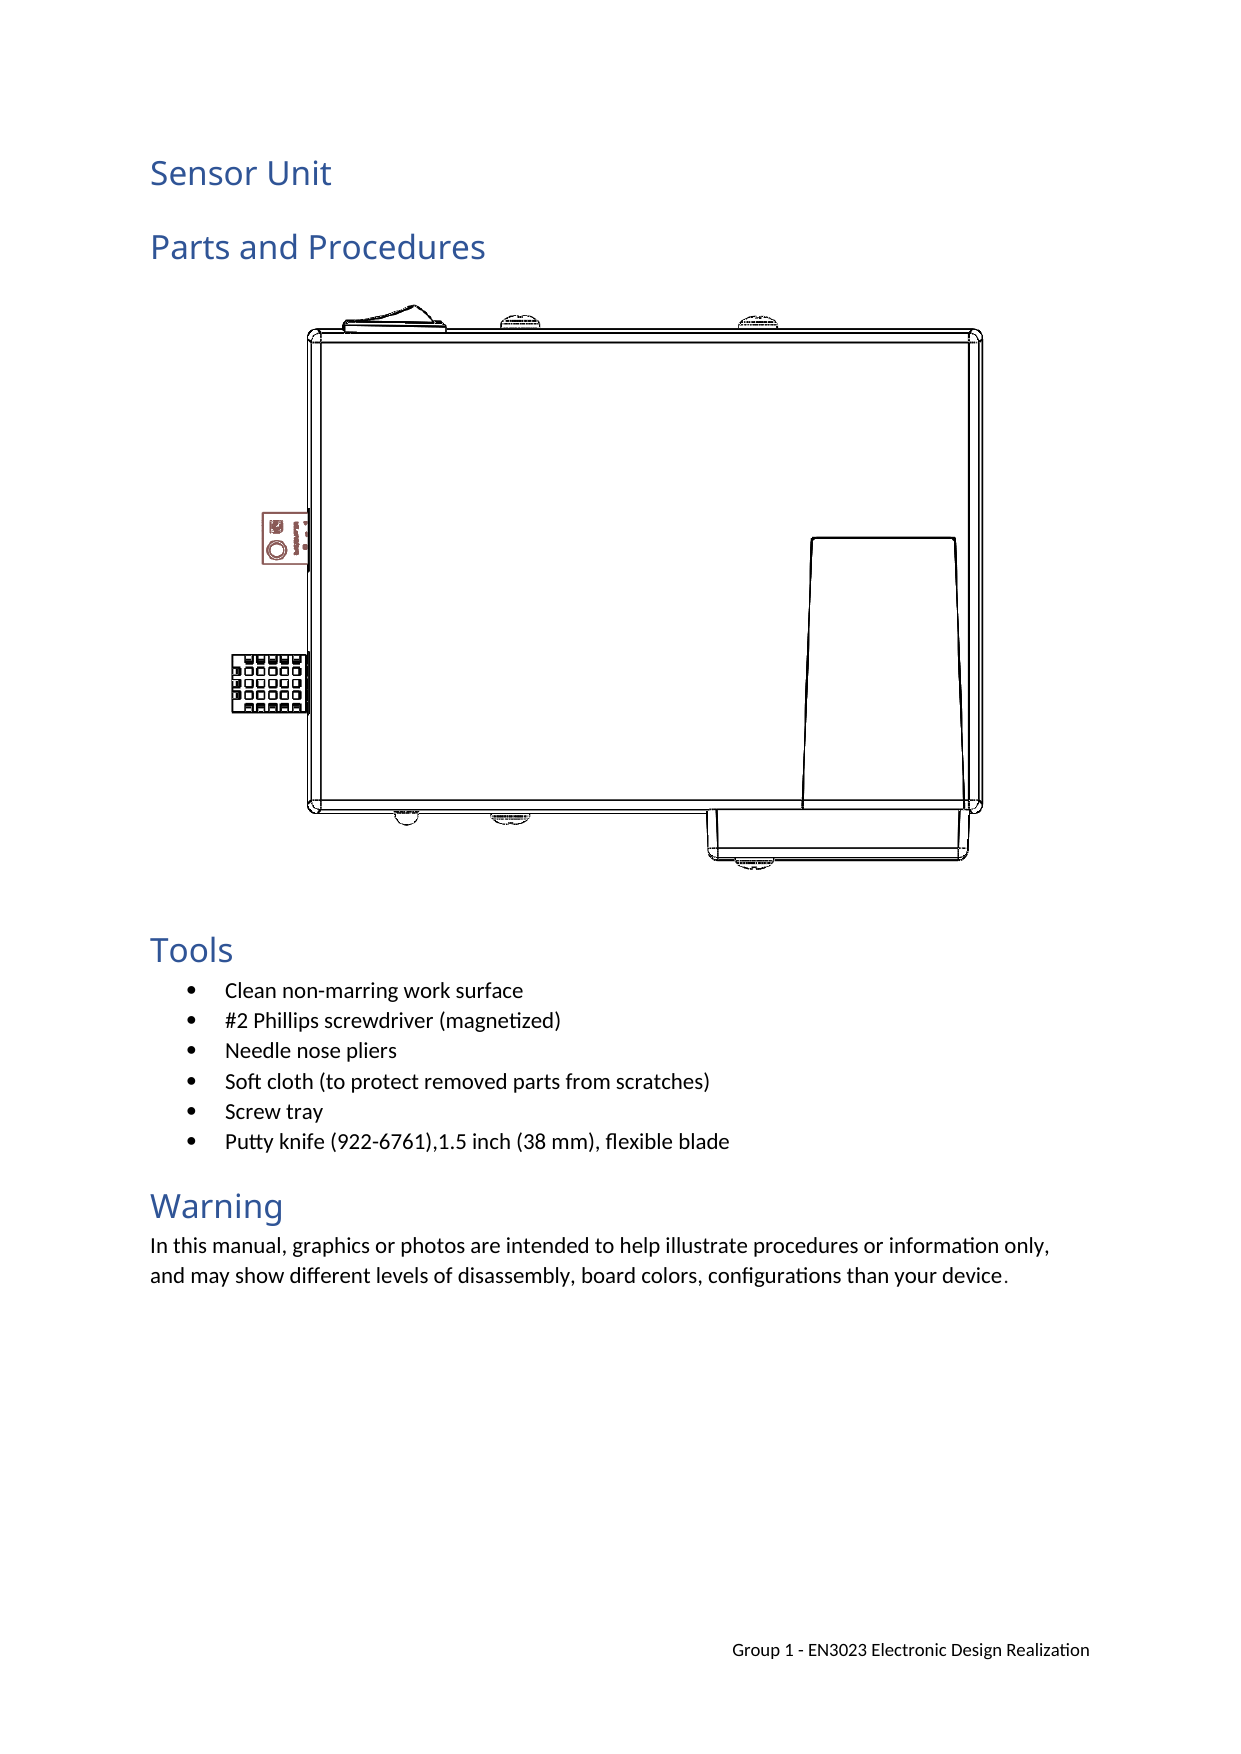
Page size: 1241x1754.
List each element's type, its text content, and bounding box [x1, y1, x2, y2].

list Screw tray [187, 1097, 1090, 1125]
text In this manual, graphics or photos are intended to help illustrate procedures or information only, and may show different levels of disassembly, board colors, configurations than your device. [150, 1231, 1090, 1289]
picture [150, 272, 1091, 900]
list Clean non-marring work surface [187, 976, 1090, 1004]
list #2 Phillips screwdriver (magnetized) [187, 1006, 1090, 1034]
list Needle nose pliers [187, 1037, 1090, 1064]
list Soft cloth (to protect removed parts from scratches) [187, 1067, 1090, 1095]
list Putty knife (922-6761),1.5 inch (38 mm), flexible blade [187, 1127, 1090, 1155]
subtitle Parts and Procedures [150, 224, 1090, 269]
subtitle Sensor Unit [150, 150, 1090, 195]
subtitle Warning [150, 1182, 1090, 1228]
subtitle Tools [150, 927, 1090, 973]
